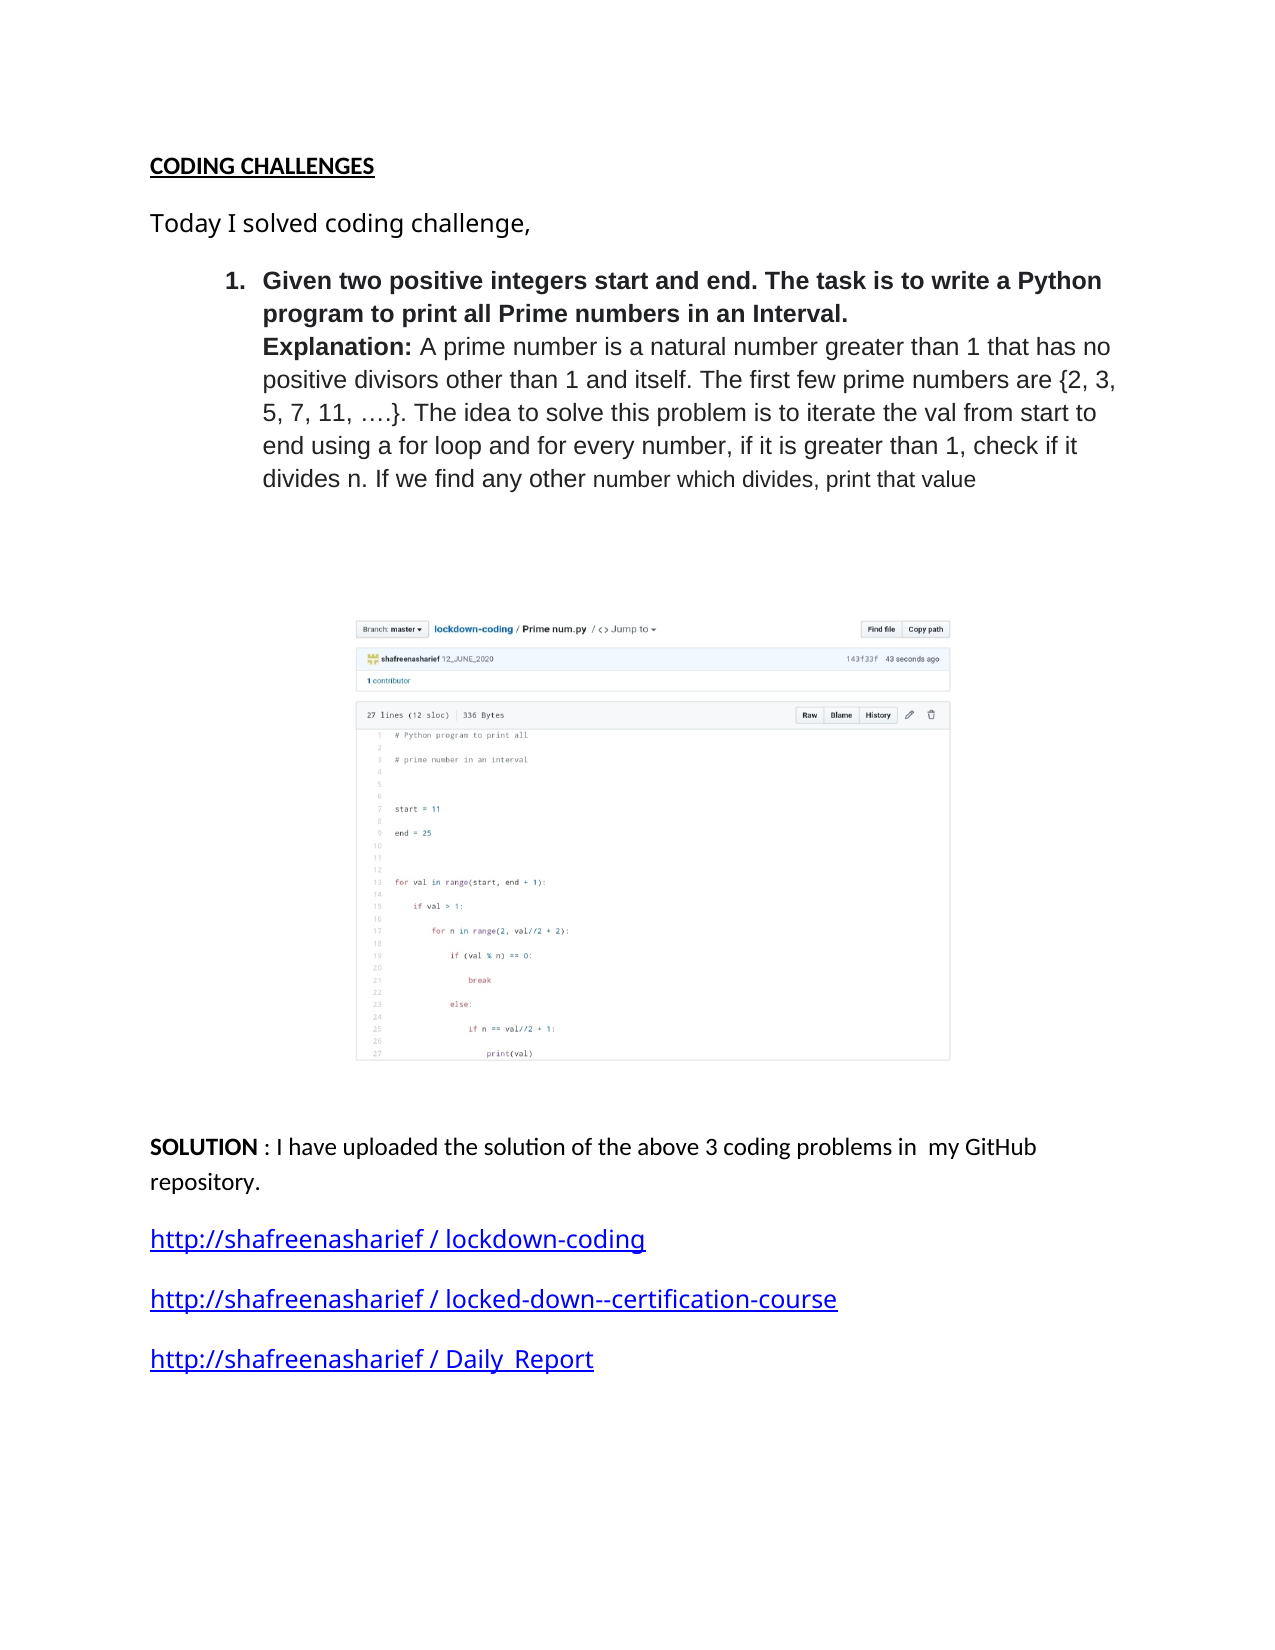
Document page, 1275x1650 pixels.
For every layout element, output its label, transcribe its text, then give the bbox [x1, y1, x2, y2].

text SOLUTION : I have uploaded the solution of the above 3 coding problems in my GitHub repository. [150, 1131, 1125, 1196]
picture [330, 606, 974, 1083]
list Given two positive integers start and end. The task is to write a Python program to print all Prime numbers in an Interval. [225, 266, 1125, 328]
text Today I solved coding challenge, [150, 206, 1125, 240]
text http://shafreenasharief / lockdown-coding [150, 1221, 1125, 1256]
text CODING CHALLENGES [150, 150, 1125, 181]
text http://shafreenasharief / locked-down--certification-course [150, 1281, 1125, 1316]
text http://shafreenasharief / Daily_Report [150, 1341, 1125, 1376]
list Explanation: A prime number is a natural number greater than 1 that has no positive divisors other than 1 and itself. The first few prime numbers are {2, 3, 5, 7, 11, ….}. The idea to solve this problem is to iterate the val from start to end using a for loop and for every number, if it is greater than 1, check if it divides n. If we find any other number which divides, print that value [262, 332, 1125, 525]
